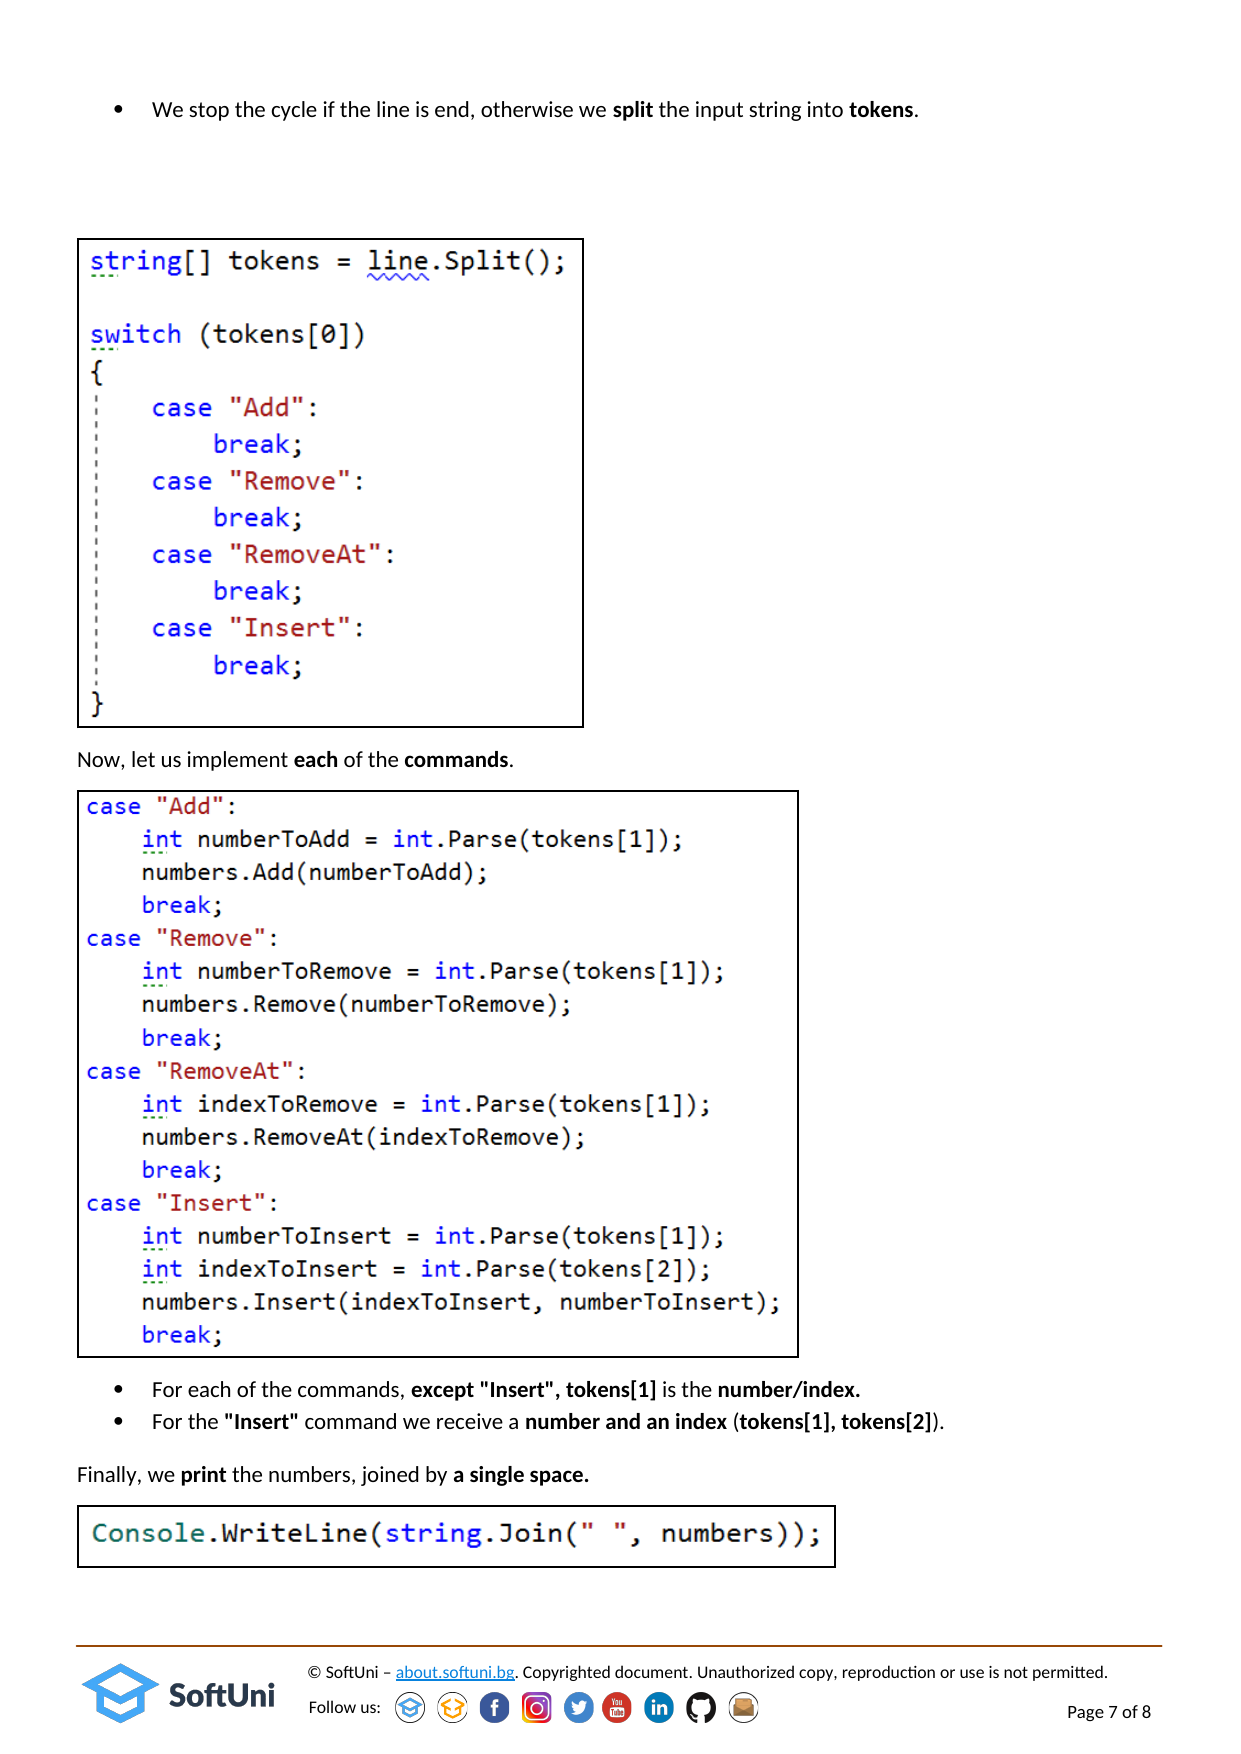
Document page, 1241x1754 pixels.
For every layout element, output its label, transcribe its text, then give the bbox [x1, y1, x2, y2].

picture [658, 1705, 667, 1714]
text Now, let us implement each of the commands. [77, 745, 1163, 773]
picture [665, 1692, 674, 1701]
picture [728, 1692, 759, 1723]
picture [75, 1658, 281, 1729]
picture [564, 1692, 594, 1723]
picture [479, 1692, 510, 1723]
picture [437, 1692, 468, 1723]
picture [644, 1714, 653, 1723]
text Finally, we print the numbers, joined by a single space. [77, 1460, 1163, 1488]
picture [395, 1692, 425, 1723]
picture [79, 240, 582, 726]
picture [79, 792, 797, 1356]
picture [79, 1507, 834, 1566]
picture [686, 1692, 716, 1723]
picture [665, 1714, 674, 1723]
picture [522, 1692, 552, 1723]
picture [644, 1692, 653, 1701]
list For each of the commands, except "Insert", tokens[1] is the number/index. [114, 1375, 1163, 1403]
list For the "Insert" command we receive a number and an index (tokens[1], tokens[2]). [114, 1407, 1163, 1435]
picture [602, 1692, 632, 1723]
list We stop the cycle if the line is end, otherwise we split the input string into tokens. [114, 95, 1163, 123]
